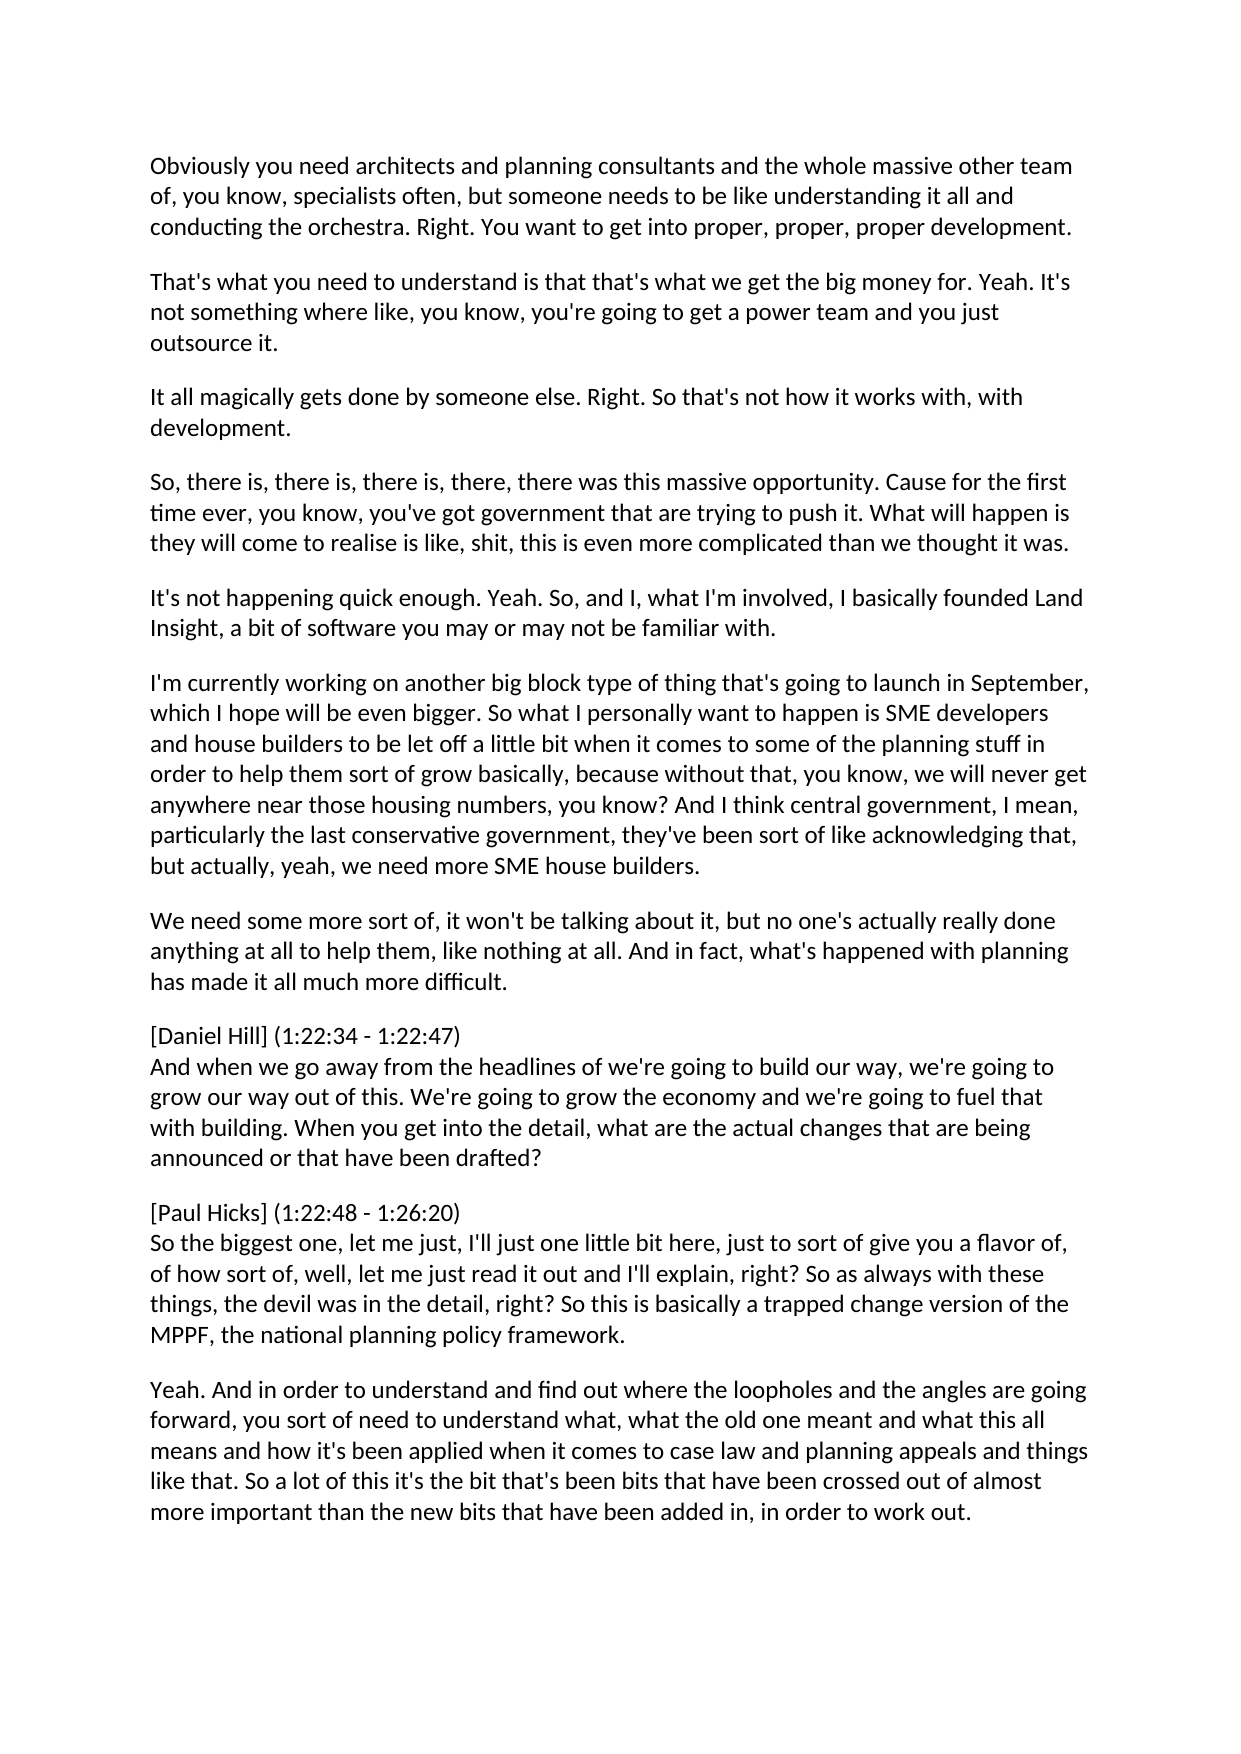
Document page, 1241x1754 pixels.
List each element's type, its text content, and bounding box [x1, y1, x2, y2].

text It's not happening quick enough. Yeah. So, and I, what I'm involved, I basically founded Land Insight, a bit of software you may or may not be familiar with. [150, 582, 1090, 643]
text So the biggest one, let me just, I'll just one little bit here, just to sort of give you a flavor of, of how sort of, well, let me just read it out and I'll explain, right? So as always with these things, the devil was in the detail, right? So this is basically a trapped change version of the MPPF, the national planning policy framework. [150, 1228, 1090, 1350]
text I'm currently working on another big block type of thing that's going to launch in September, which I hope will be even bigger. So what I personally want to happen is SME developers and house builders to be let off a little bit when it comes to some of the planning stuff in order to help them sort of grow basically, because without that, you know, we will never get anywhere near those housing numbers, you know? And I think central government, I mean, particularly the last conservative government, they've been sort of like acknowledging that, but actually, yeah, we need more SME house builders. [150, 667, 1090, 881]
text That's what you need to understand is that that's what we get the big money for. Yeah. It's not something where like, you know, you're going to get a power team and you just outsource it. [150, 266, 1090, 357]
text We need some more sort of, it won't be talking about it, but no one's actually really done anything at all to help them, like nothing at all. And in fact, what's happened with planning has made it all much more difficult. [150, 905, 1090, 996]
text [Paul Hicks] (1:22:48 - 1:26:20) [150, 1197, 1090, 1228]
text And when we go away from the headlines of we're going to build our way, we're going to grow our way out of this. We're going to grow the economy and we're going to fuel that with building. When you get into the detail, what are the actual changes that are being announced or that have been drafted? [150, 1051, 1090, 1173]
text Yeah. And in order to understand and find out where the loopholes and the angles are going forward, you sort of need to understand what, what the old one meant and what this all means and how it's been applied when it comes to case law and planning appeals and things like that. So a lot of this it's the bit that's been bits that have been crossed out of almost more important than the new bits that have been added in, in order to work out. [150, 1374, 1090, 1526]
text Obviously you need architects and planning consultants and the whole massive other team of, you know, specialists often, but someone needs to be like understanding it all and conducting the orchestra. Right. You want to get into proper, proper, proper development. [150, 150, 1090, 242]
text So, there is, there is, there is, there, there was this massive opportunity. Cause for the first time ever, you know, you've got government that are trying to push it. What will happen is they will come to realise is like, shit, this is even more complicated than we thought it was. [150, 466, 1090, 558]
text [Daniel Hill] (1:22:34 - 1:22:47) [150, 1020, 1090, 1051]
text It all magically gets done by someone else. Right. So that's not how it works with, with development. [150, 381, 1090, 442]
